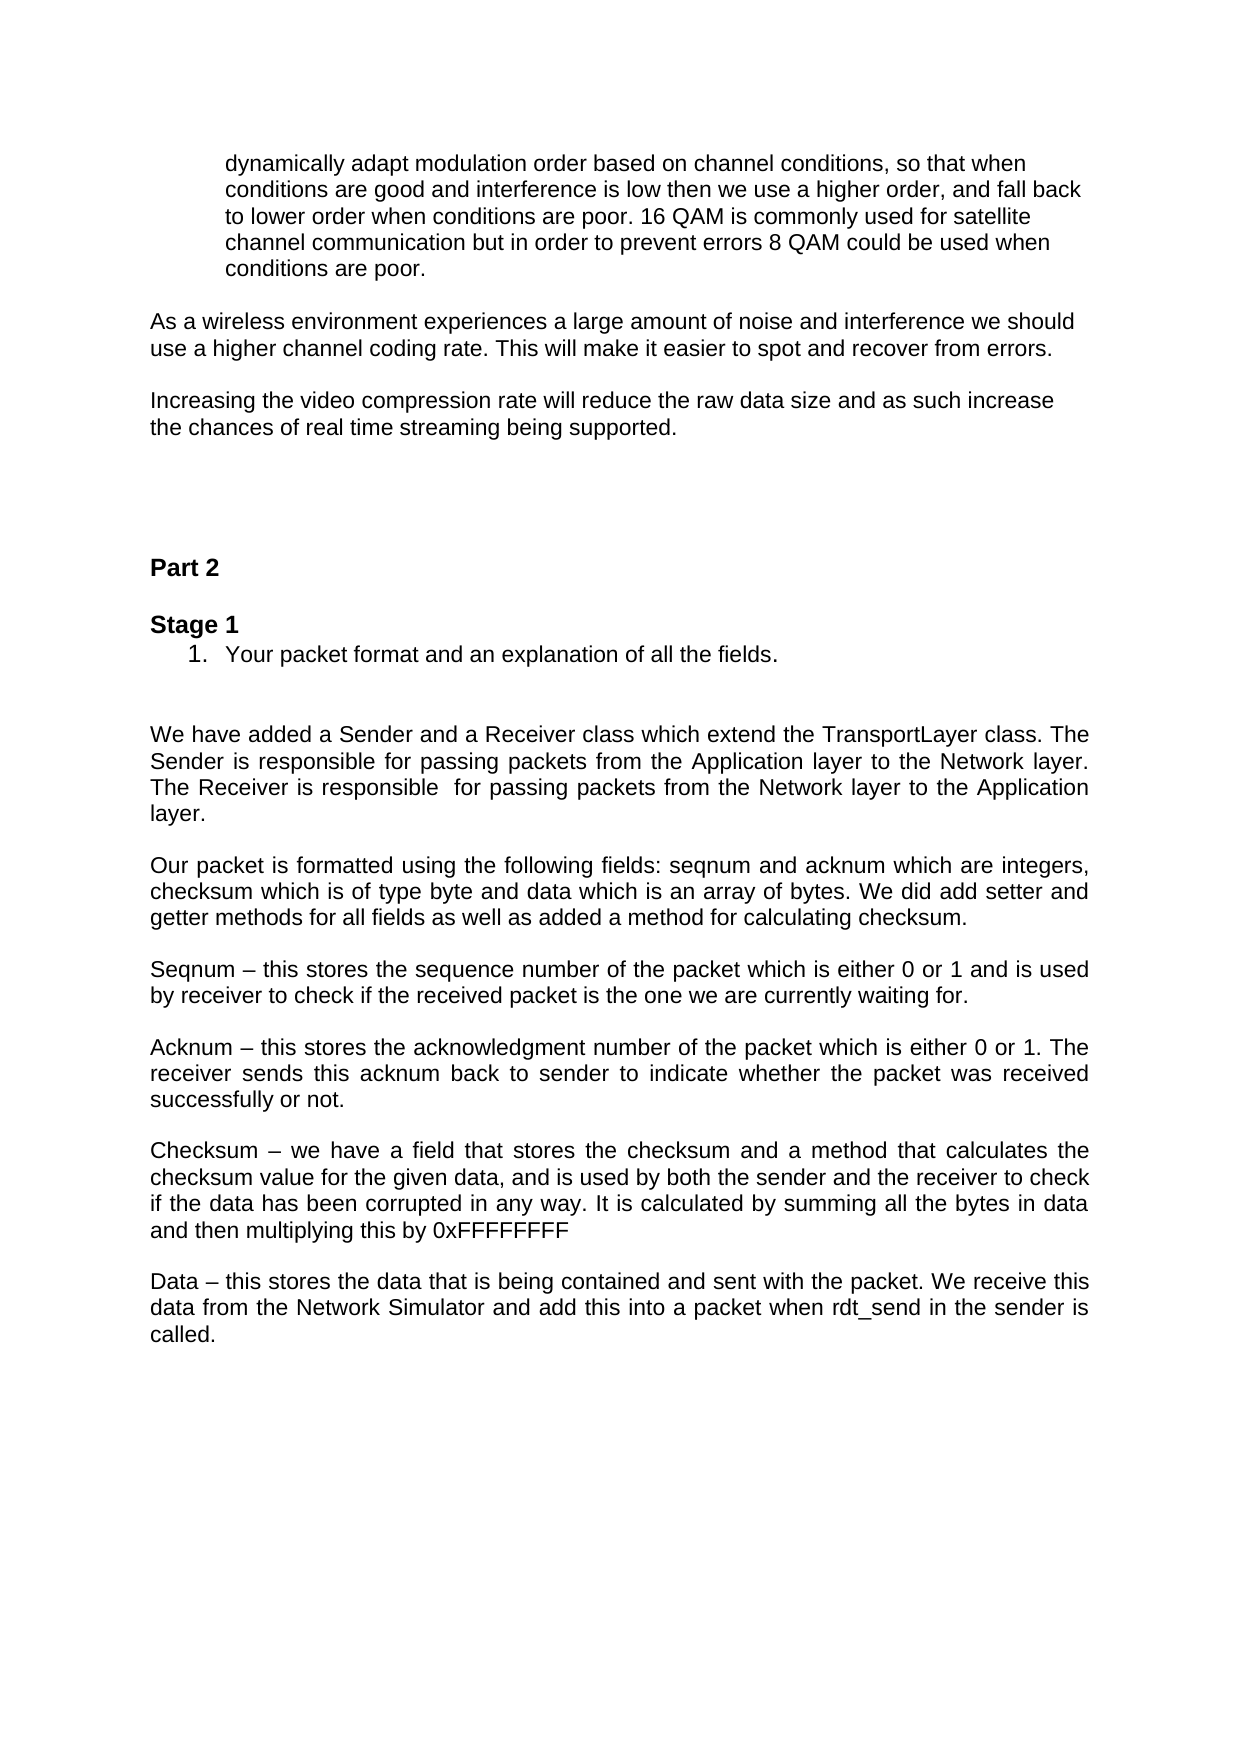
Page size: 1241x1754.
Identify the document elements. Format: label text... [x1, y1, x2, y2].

text Stage 1 [150, 610, 1090, 639]
text Data – this stores the data that is being contained and sent with the packet. We receive this data from the Network Simulator and add this into a packet when rdt_send in the sender is called. [150, 1268, 1090, 1347]
text Our packet is formatted using the following fields: seqnum and acknum which are integers, checksum which is of type byte and data which is an array of bytes. We did add setter and getter methods for all fields as well as added a method for calculating checksum. [150, 852, 1090, 931]
list Your packet format and an explanation of all the fields. [187, 639, 1090, 667]
text Checksum – we have a field that stores the checksum and a method that calculates the checksum value for the given data, and is used by both the sender and the receiver to check if the data has been corrupted in any way. It is calculated by summing all the bytes in data and then multiplying this by 0xFFFFFFFF [150, 1137, 1090, 1243]
text Seqnum – this stores the sequence number of the packet which is either 0 or 1 and is used by receiver to check if the received packet is the one we are currently waiting for. [150, 956, 1090, 1008]
text We have added a Sender and a Receiver class which extend the TransportLayer class. The Sender is responsible for passing packets from the Application layer to the Network layer. The Receiver is responsible for passing packets from the Network layer to the Application layer. [150, 721, 1090, 827]
text Acknum – this stores the acknowledgment number of the packet which is either 0 or 1. The receiver sends this acknum back to sender to indicate whether the packet was received successfully or not. [150, 1033, 1090, 1112]
text As a wireless environment experiences a large amount of noise and interference we should use a higher channel coding rate. This will make it easier to spot and recover from errors. [150, 308, 1090, 361]
text Part 2 [150, 552, 1090, 581]
text Increasing the video compression rate will reduce the raw data size and as such increase the chances of real time streaming being supported. [150, 387, 1090, 440]
